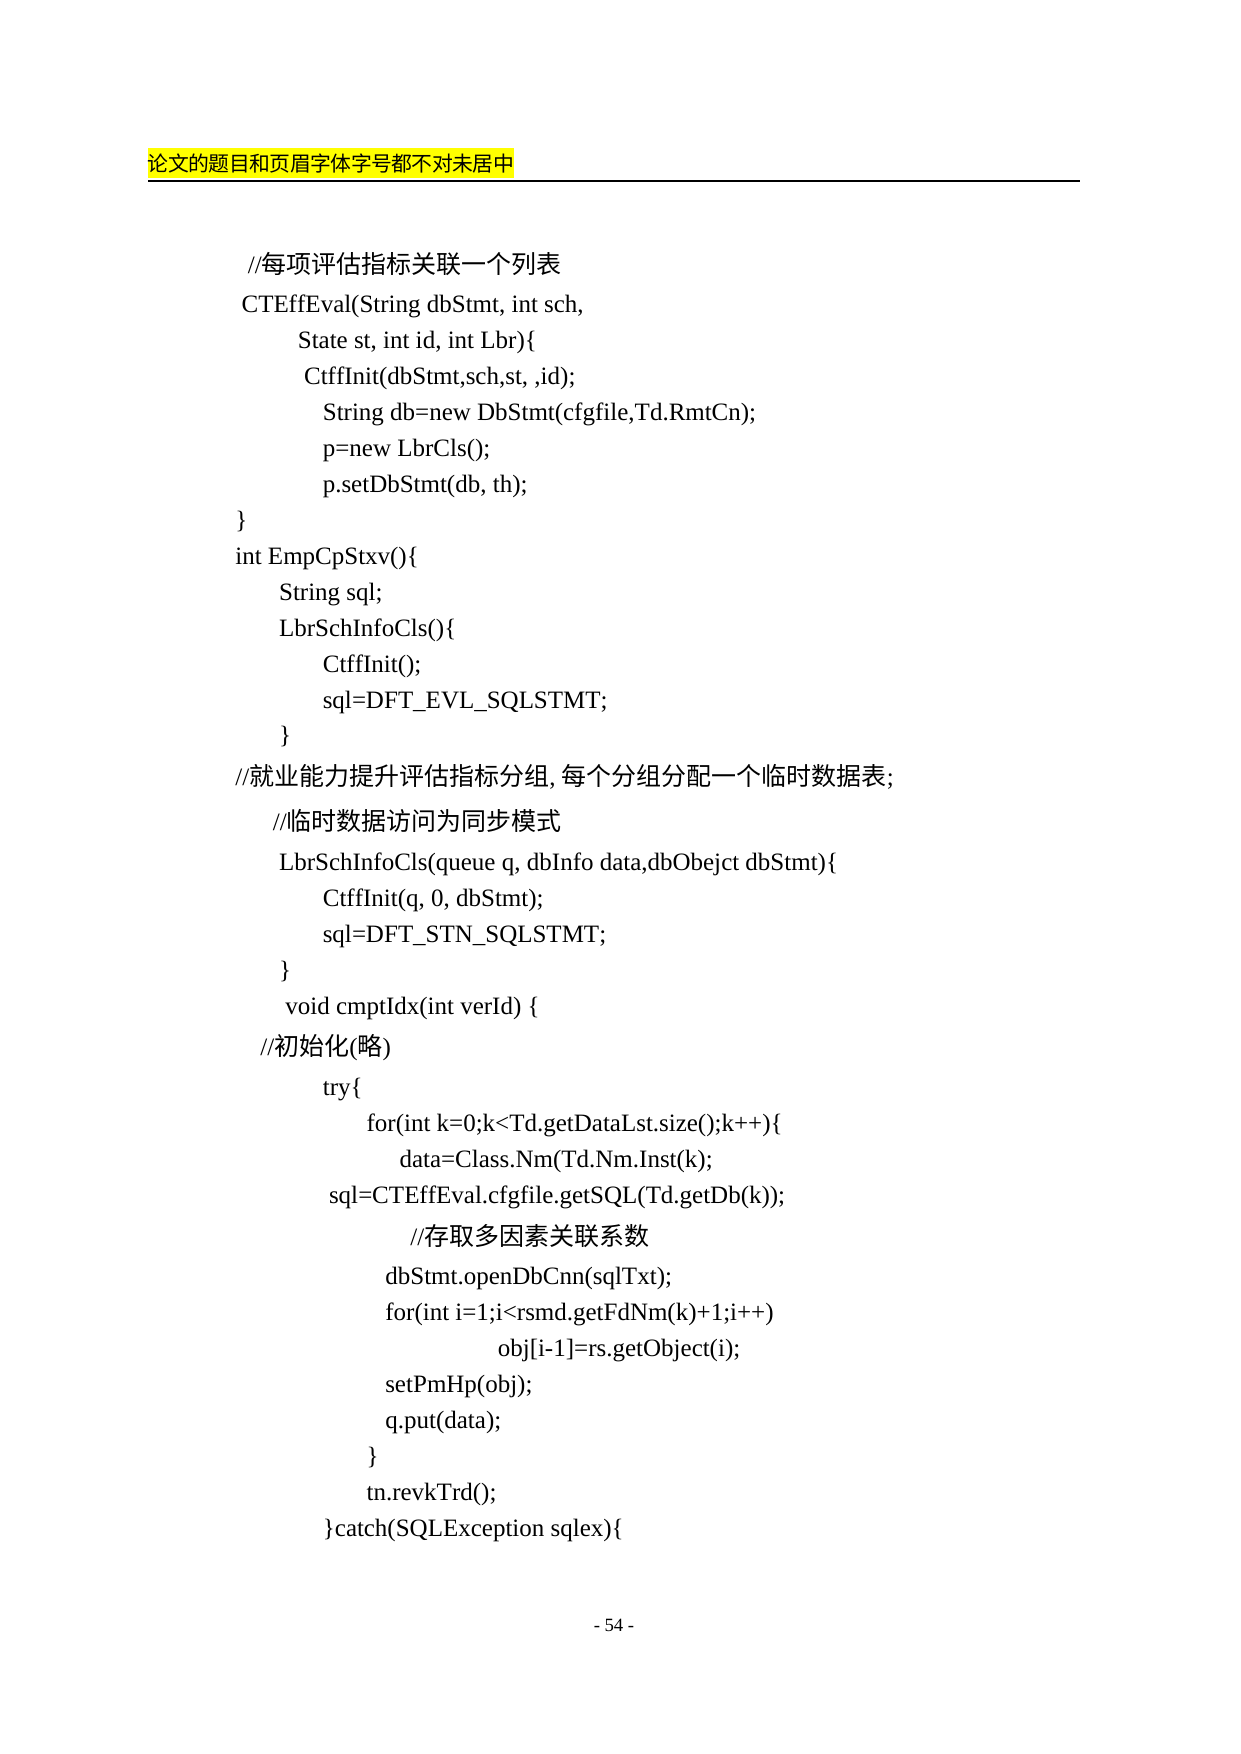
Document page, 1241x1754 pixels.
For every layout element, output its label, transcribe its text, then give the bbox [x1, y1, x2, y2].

text //每项评估指标关联一个列表 [148, 244, 1080, 280]
text tn.revkTrd(); [148, 1477, 1080, 1506]
text dbStmt.openDbCnn(sqlTxt); [148, 1261, 1080, 1290]
text CtffInit(dbStmt,sch,st, ,id); [148, 361, 1080, 390]
text String sql; [148, 577, 1080, 606]
text CtffInit(); [148, 649, 1080, 677]
text setPmHp(obj); [148, 1369, 1080, 1398]
text //就业能力提升评估指标分组, 每个分组分配一个临时数据表; [148, 757, 1080, 793]
text CTEffEval(String dbStmt, int sch, [148, 289, 1080, 318]
text }catch(SQLException sqlex){ [148, 1513, 1080, 1542]
text } [148, 721, 1080, 749]
text CtffInit(q, 0, dbStmt); [148, 883, 1080, 912]
text obj[i-1]=rs.getObject(i); [148, 1333, 1080, 1362]
text sql=CTEffEval.cfgfile.getSQL(Td.getDb(k)); [148, 1180, 1080, 1209]
text p.setDbStmt(db, th); [148, 469, 1080, 498]
text LbrSchInfoCls(){ [148, 613, 1080, 642]
text int EmpCpStxv(){ [148, 541, 1080, 570]
text sql=DFT_EVL_SQLSTMT; [148, 685, 1080, 713]
text q.put(data); [148, 1405, 1080, 1434]
text } [148, 955, 1080, 984]
text } [148, 1441, 1080, 1470]
text data=Class.Nm(Td.Nm.Inst(k); [148, 1144, 1080, 1173]
text p=new LbrCls(); [148, 433, 1080, 462]
text LbrSchInfoCls(queue q, dbInfo data,dbObejct dbStmt){ [148, 847, 1080, 876]
text //初始化(略) [148, 1027, 1080, 1063]
text for(int k=0;k<Td.getDataLst.size();k++){ [148, 1108, 1080, 1137]
text String db=new DbStmt(cfgfile,Td.RmtCn); [148, 397, 1080, 426]
text void cmptIdx(int verId) { [148, 991, 1080, 1020]
text try{ [148, 1072, 1080, 1101]
text } [148, 505, 1080, 534]
text //临时数据访问为同步模式 [148, 802, 1080, 838]
text State st, int id, int Lbr){ [148, 325, 1080, 354]
text sql=DFT_STN_SQLSTMT; [148, 919, 1080, 948]
text //存取多因素关联系数 [148, 1216, 1080, 1252]
text for(int i=1;i<rsmd.getFdNm(k)+1;i++) [148, 1297, 1080, 1326]
